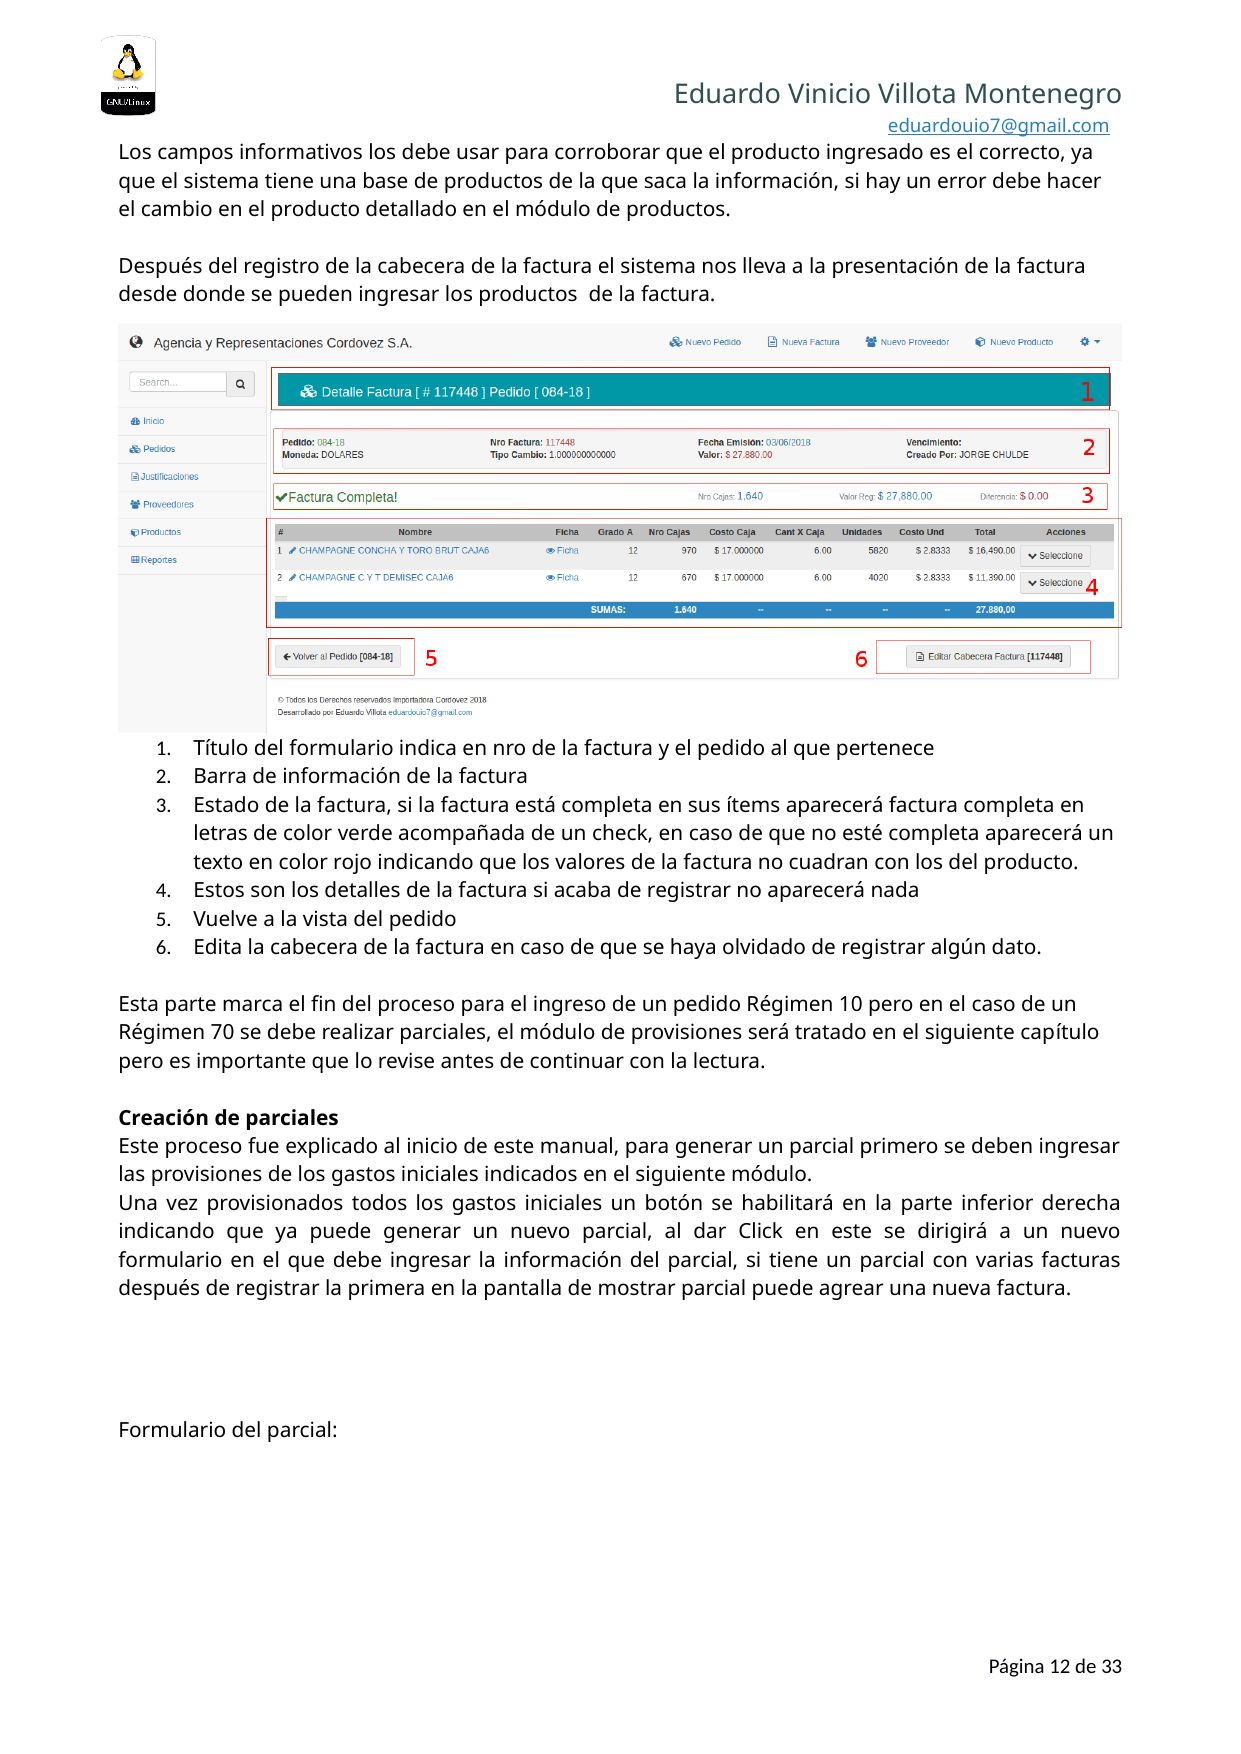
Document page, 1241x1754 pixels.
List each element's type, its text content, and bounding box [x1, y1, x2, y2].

text Los campos informativos los debe usar para corroborar que el producto ingresado es el correcto, ya que el sistema tiene una base de productos de la que saca la información, si hay un error debe hacer el cambio en el producto detallado en el módulo de productos. [118, 137, 1122, 223]
list Barra de información de la factura [156, 761, 1122, 790]
list Estos son los detalles de la factura si acaba de registrar no aparecerá nada [156, 875, 1122, 904]
list Vuelve a la vista del pedido [156, 904, 1122, 932]
text Una vez provisionados todos los gastos iniciales un botón se habilitará en la parte inferior derecha indicando que ya puede generar un nuevo parcial, al dar Click en este se dirigirá a un nuevo formulario en el que debe ingresar la información del parcial, si tiene un parcial con varias facturas después de registrar la primera en la pantalla de mostrar parcial puede agrear una nueva factura. [118, 1188, 1122, 1302]
picture [87, 35, 169, 116]
list Edita la cabecera de la factura en caso de que se haya olvidado de registrar algún dato. [156, 932, 1122, 961]
list Estado de la factura, si la factura está completa en sus ítems aparecerá factura completa en letras de color verde acompañada de un check, en caso de que no esté completa aparecerá un texto en color rojo indicando que los valores de la factura no cuadran con los del producto. [156, 790, 1122, 875]
text Formulario del parcial: [118, 1416, 1122, 1444]
text Esta parte marca el fin del proceso para el ingreso de un pedido Régimen 10 pero en el caso de un Régimen 70 se debe realizar parciales, el módulo de provisiones será tratado en el siguiente capítulo pero es importante que lo revise antes de continuar con la lectura. [118, 989, 1122, 1074]
picture [118, 323, 1122, 733]
list Título del formulario indica en nro de la factura y el pedido al que pertenece [156, 733, 1122, 761]
text Creación de parciales [118, 1103, 1122, 1131]
text Este proceso fue explicado al inicio de este manual, para generar un parcial primero se deben ingresar las provisiones de los gastos iniciales indicados en el siguiente módulo. [118, 1131, 1122, 1188]
text Después del registro de la cabecera de la factura el sistema nos lleva a la presentación de la factura desde donde se pueden ingresar los productos de la factura. [118, 251, 1122, 308]
